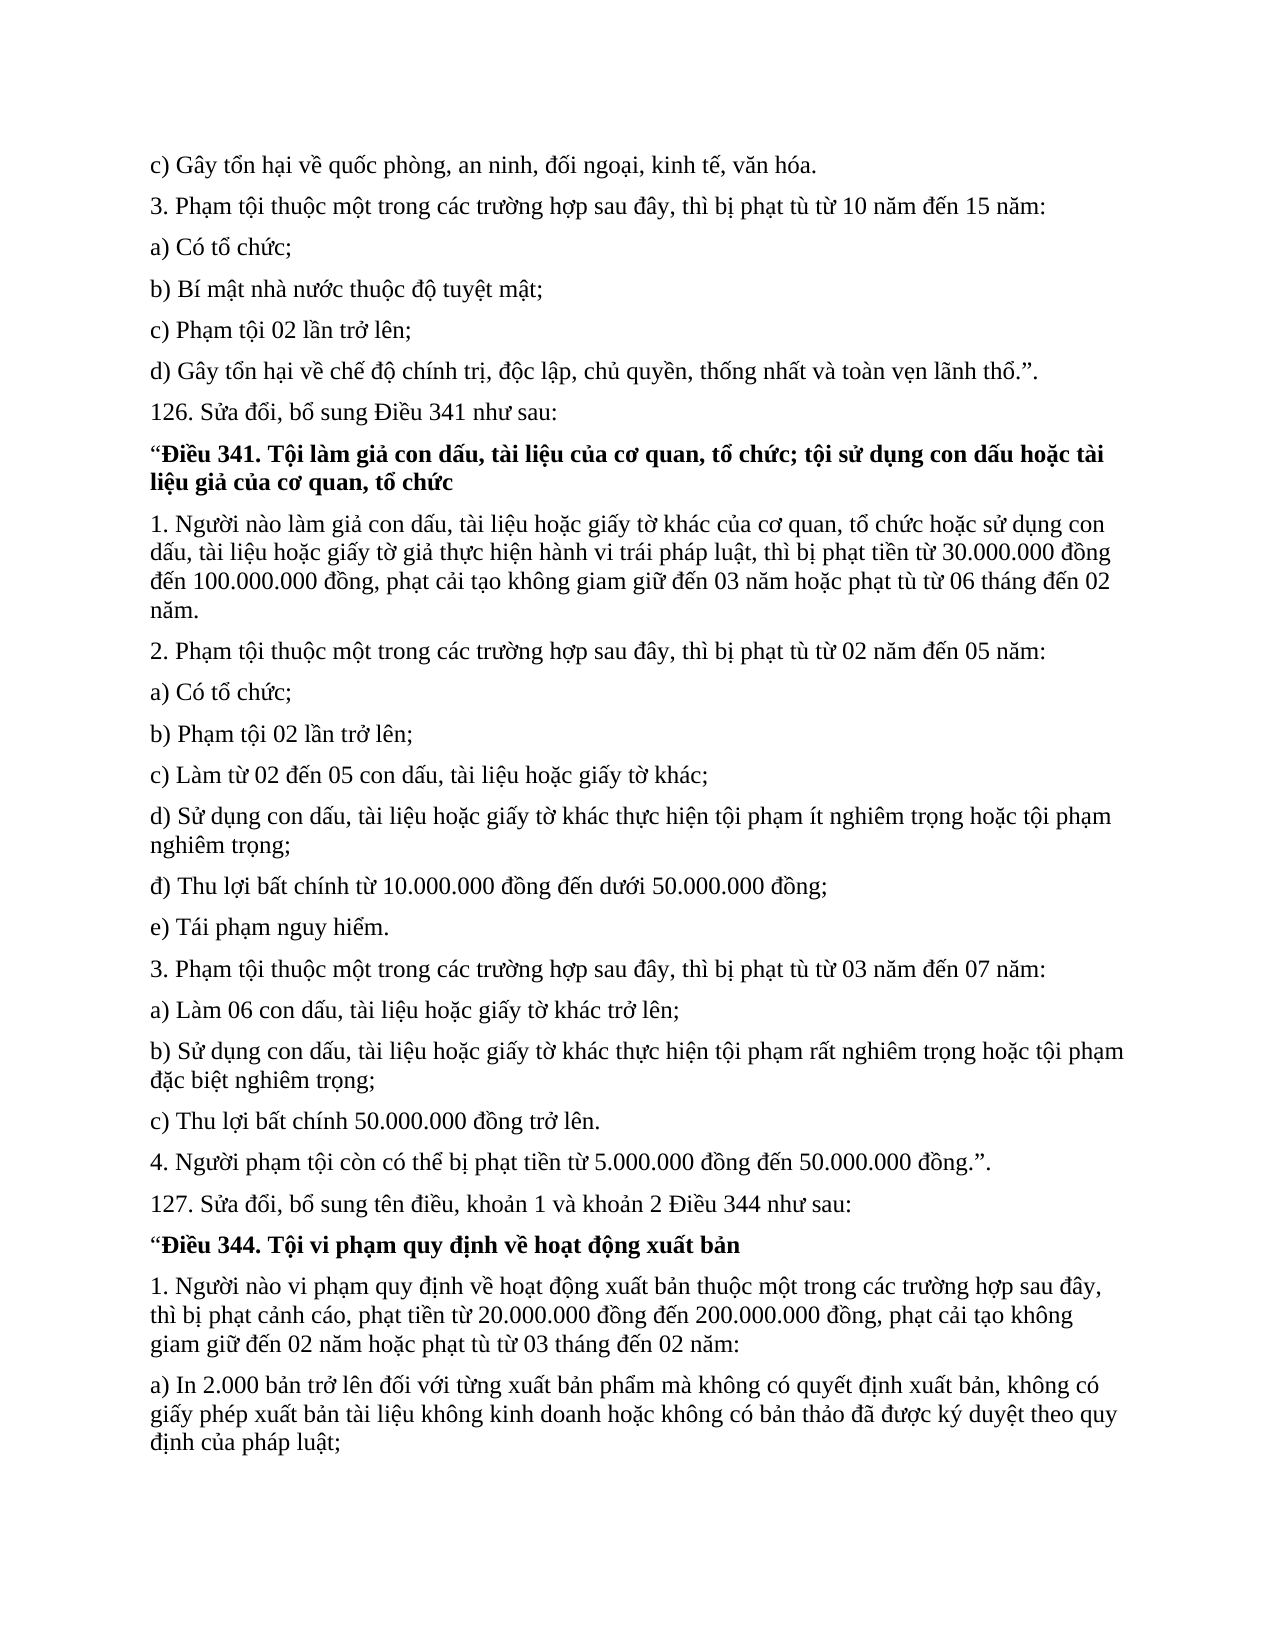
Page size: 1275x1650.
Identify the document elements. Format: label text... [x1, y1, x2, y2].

text c) Phạm tội 02 lần trở lên; [150, 315, 1125, 344]
text a) Có tổ chức; [150, 677, 1125, 706]
text 3. Phạm tội thuộc một trong các trường hợp sau đây, thì bị phạt tù từ 10 năm đến 15 năm: [150, 191, 1125, 220]
text 127. Sửa đổi, bổ sung tên điều, khoản 1 và khoản 2 Điều 344 như sau: [150, 1189, 1125, 1217]
text a) Có tổ chức; [150, 232, 1125, 261]
text 2. Phạm tội thuộc một trong các trường hợp sau đây, thì bị phạt tù từ 02 năm đến 05 năm: [150, 636, 1125, 665]
text e) Tái phạm nguy hiểm. [150, 912, 1125, 941]
text đ) Thu lợi bất chính từ 10.000.000 đồng đến dưới 50.000.000 đồng; [150, 871, 1125, 900]
text b) Phạm tội 02 lần trở lên; [150, 719, 1125, 747]
text c) Gây tổn hại về quốc phòng, an ninh, đối ngoại, kinh tế, văn hóa. [150, 150, 1125, 179]
text “Điều 341. Tội làm giả con dấu, tài liệu của cơ quan, tổ chức; tội sử dụng con dấu hoặc tài liệu giả của cơ quan, tổ chức [150, 439, 1125, 496]
text 3. Phạm tội thuộc một trong các trường hợp sau đây, thì bị phạt tù từ 03 năm đến 07 năm: [150, 954, 1125, 982]
text 1. Người nào vi phạm quy định về hoạt động xuất bản thuộc một trong các trường hợp sau đây, thì bị phạt cảnh cáo, phạt tiền từ 20.000.000 đồng đến 200.000.000 đồng, phạt cải tạo không giam giữ đến 02 năm hoặc phạt tù từ 03 tháng đến 02 năm: [150, 1271, 1125, 1357]
text “Điều 344. Tội vi phạm quy định về hoạt động xuất bản [150, 1230, 1125, 1259]
text c) Làm từ 02 đến 05 con dấu, tài liệu hoặc giấy tờ khác; [150, 760, 1125, 789]
text a) In 2.000 bản trở lên đối với từng xuất bản phẩm mà không có quyết định xuất bản, không có giấy phép xuất bản tài liệu không kinh doanh hoặc không có bản thảo đã được ký duyệt theo quy định của pháp luật; [150, 1370, 1125, 1456]
text b) Sử dụng con dấu, tài liệu hoặc giấy tờ khác thực hiện tội phạm rất nghiêm trọng hoặc tội phạm đặc biệt nghiêm trọng; [150, 1036, 1125, 1094]
text 4. Người phạm tội còn có thể bị phạt tiền từ 5.000.000 đồng đến 50.000.000 đồng.”. [150, 1147, 1125, 1176]
text 126. Sửa đổi, bổ sung Điều 341 như sau: [150, 397, 1125, 426]
text b) Bí mật nhà nước thuộc độ tuyệt mật; [150, 274, 1125, 302]
text d) Gây tổn hại về chế độ chính trị, độc lập, chủ quyền, thống nhất và toàn vẹn lãnh thổ.”. [150, 356, 1125, 385]
text 1. Người nào làm giả con dấu, tài liệu hoặc giấy tờ khác của cơ quan, tổ chức hoặc sử dụng con dấu, tài liệu hoặc giấy tờ giả thực hiện hành vi trái pháp luật, thì bị phạt tiền từ 30.000.000 đồng đến 100.000.000 đồng, phạt cải tạo không giam giữ đến 03 năm hoặc phạt tù từ 06 tháng đến 02 năm. [150, 509, 1125, 624]
text a) Làm 06 con dấu, tài liệu hoặc giấy tờ khác trở lên; [150, 995, 1125, 1024]
text c) Thu lợi bất chính 50.000.000 đồng trở lên. [150, 1106, 1125, 1135]
text d) Sử dụng con dấu, tài liệu hoặc giấy tờ khác thực hiện tội phạm ít nghiêm trọng hoặc tội phạm nghiêm trọng; [150, 801, 1125, 859]
